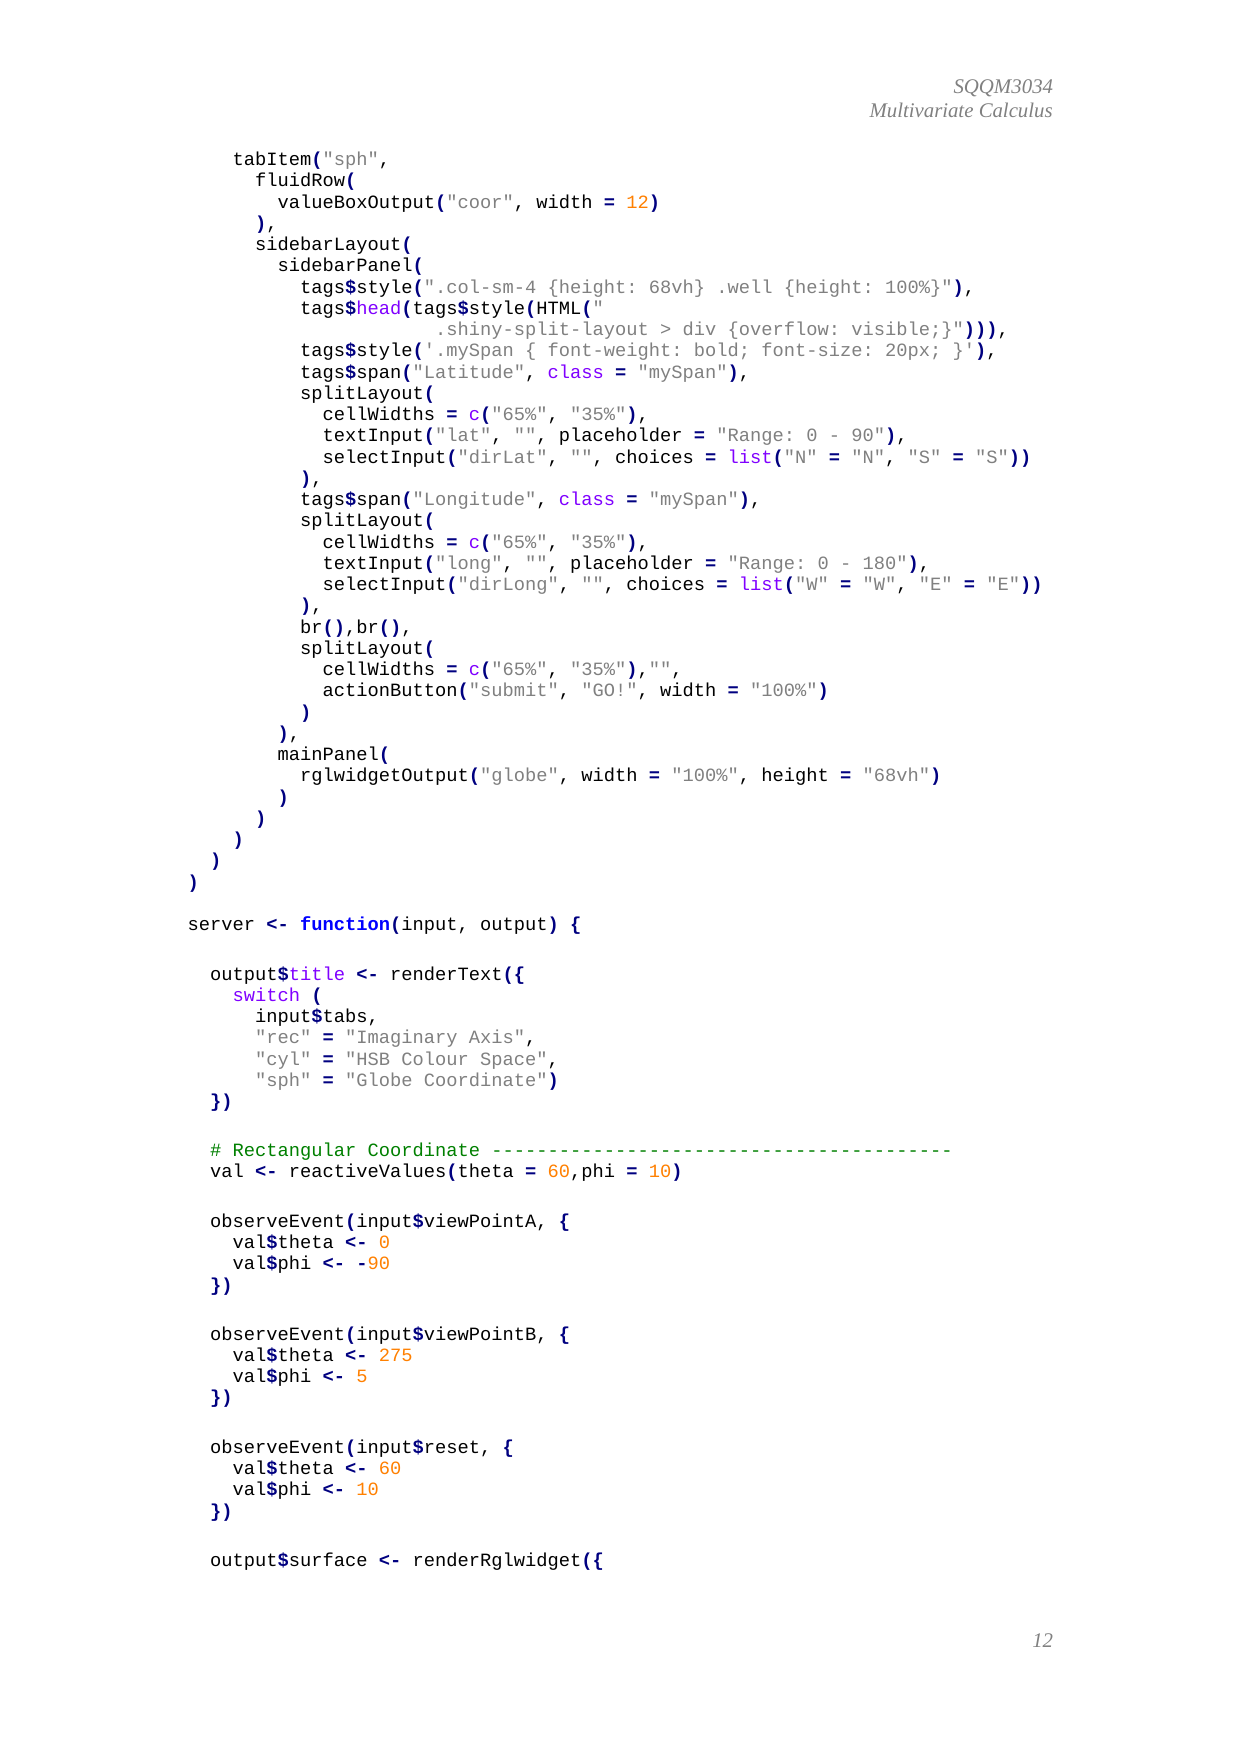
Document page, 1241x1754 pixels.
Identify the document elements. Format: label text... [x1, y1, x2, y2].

text ) [187, 702, 1053, 724]
text ), [187, 469, 1053, 490]
text "cyl" = "HSB Colour Space", [187, 1049, 1053, 1071]
text rglwidgetOutput("globe", width = "100%", height = "68vh") [187, 766, 1053, 787]
text val$phi <- 10 [187, 1480, 1053, 1501]
text val$phi <- -90 [187, 1254, 1053, 1275]
text tags$style('.mySpan { font-weight: bold; font-size: 20px; }'), [187, 341, 1053, 362]
text ), [187, 724, 1053, 745]
text observeEvent(input$viewPointA, { [187, 1212, 1053, 1233]
text # Rectangular Coordinate ----------------------------------------- [187, 1141, 1053, 1162]
text ) [187, 809, 1053, 830]
text output$title <- renderText({ [187, 964, 1053, 986]
text textInput("lat", "", placeholder = "Range: 0 - 90"), [187, 426, 1053, 447]
text cellWidths = c("65%", "35%"), [187, 405, 1053, 426]
text val$theta <- 275 [187, 1346, 1053, 1367]
text "sph" = "Globe Coordinate") [187, 1071, 1053, 1092]
text "rec" = "Imaginary Axis", [187, 1028, 1053, 1049]
text selectInput("dirLat", "", choices = list("N" = "N", "S" = "S")) [187, 447, 1053, 469]
text mainPanel( [187, 745, 1053, 766]
text splitLayout( [187, 511, 1053, 532]
text ) [187, 787, 1053, 809]
text fluidRow( [187, 171, 1053, 192]
text sidebarPanel( [187, 256, 1053, 277]
text input$tabs, [187, 1007, 1053, 1028]
text tags$style(".col-sm-4 {height: 68vh} .well {height: 100%}"), [187, 277, 1053, 299]
text .shiny-split-layout > div {overflow: visible;}"))), [187, 320, 1053, 341]
text splitLayout( [187, 639, 1053, 660]
text }) [187, 1501, 1053, 1523]
text br(),br(), [187, 617, 1053, 639]
text tags$span("Longitude", class = "mySpan"), [187, 490, 1053, 511]
text ), [187, 214, 1053, 235]
text valueBoxOutput("coor", width = 12) [187, 192, 1053, 214]
text observeEvent(input$viewPointB, { [187, 1324, 1053, 1346]
text }) [187, 1092, 1053, 1113]
text }) [187, 1275, 1053, 1297]
text selectInput("dirLong", "", choices = list("W" = "W", "E" = "E")) [187, 575, 1053, 596]
text tags$span("Latitude", class = "mySpan"), [187, 362, 1053, 384]
text ) [187, 830, 1053, 851]
text actionButton("submit", "GO!", width = "100%") [187, 681, 1053, 702]
text textInput("long", "", placeholder = "Range: 0 - 180"), [187, 554, 1053, 575]
text ) [187, 872, 1053, 894]
text server <- function(input, output) { [187, 915, 1053, 936]
text }) [187, 1388, 1053, 1409]
text output$surface <- renderRglwidget({ [187, 1551, 1053, 1572]
text tags$head(tags$style(HTML(" [187, 299, 1053, 320]
text ) [187, 851, 1053, 872]
text tabItem("sph", [187, 150, 1053, 171]
text cellWidths = c("65%", "35%"), [187, 532, 1053, 554]
text switch ( [187, 986, 1053, 1007]
text cellWidths = c("65%", "35%"),"", [187, 660, 1053, 681]
text splitLayout( [187, 384, 1053, 405]
text sidebarLayout( [187, 235, 1053, 256]
text observeEvent(input$reset, { [187, 1438, 1053, 1459]
text val$theta <- 0 [187, 1233, 1053, 1254]
text val$phi <- 5 [187, 1367, 1053, 1388]
text ), [187, 596, 1053, 617]
text val$theta <- 60 [187, 1459, 1053, 1480]
text val <- reactiveValues(theta = 60,phi = 10) [187, 1162, 1053, 1183]
